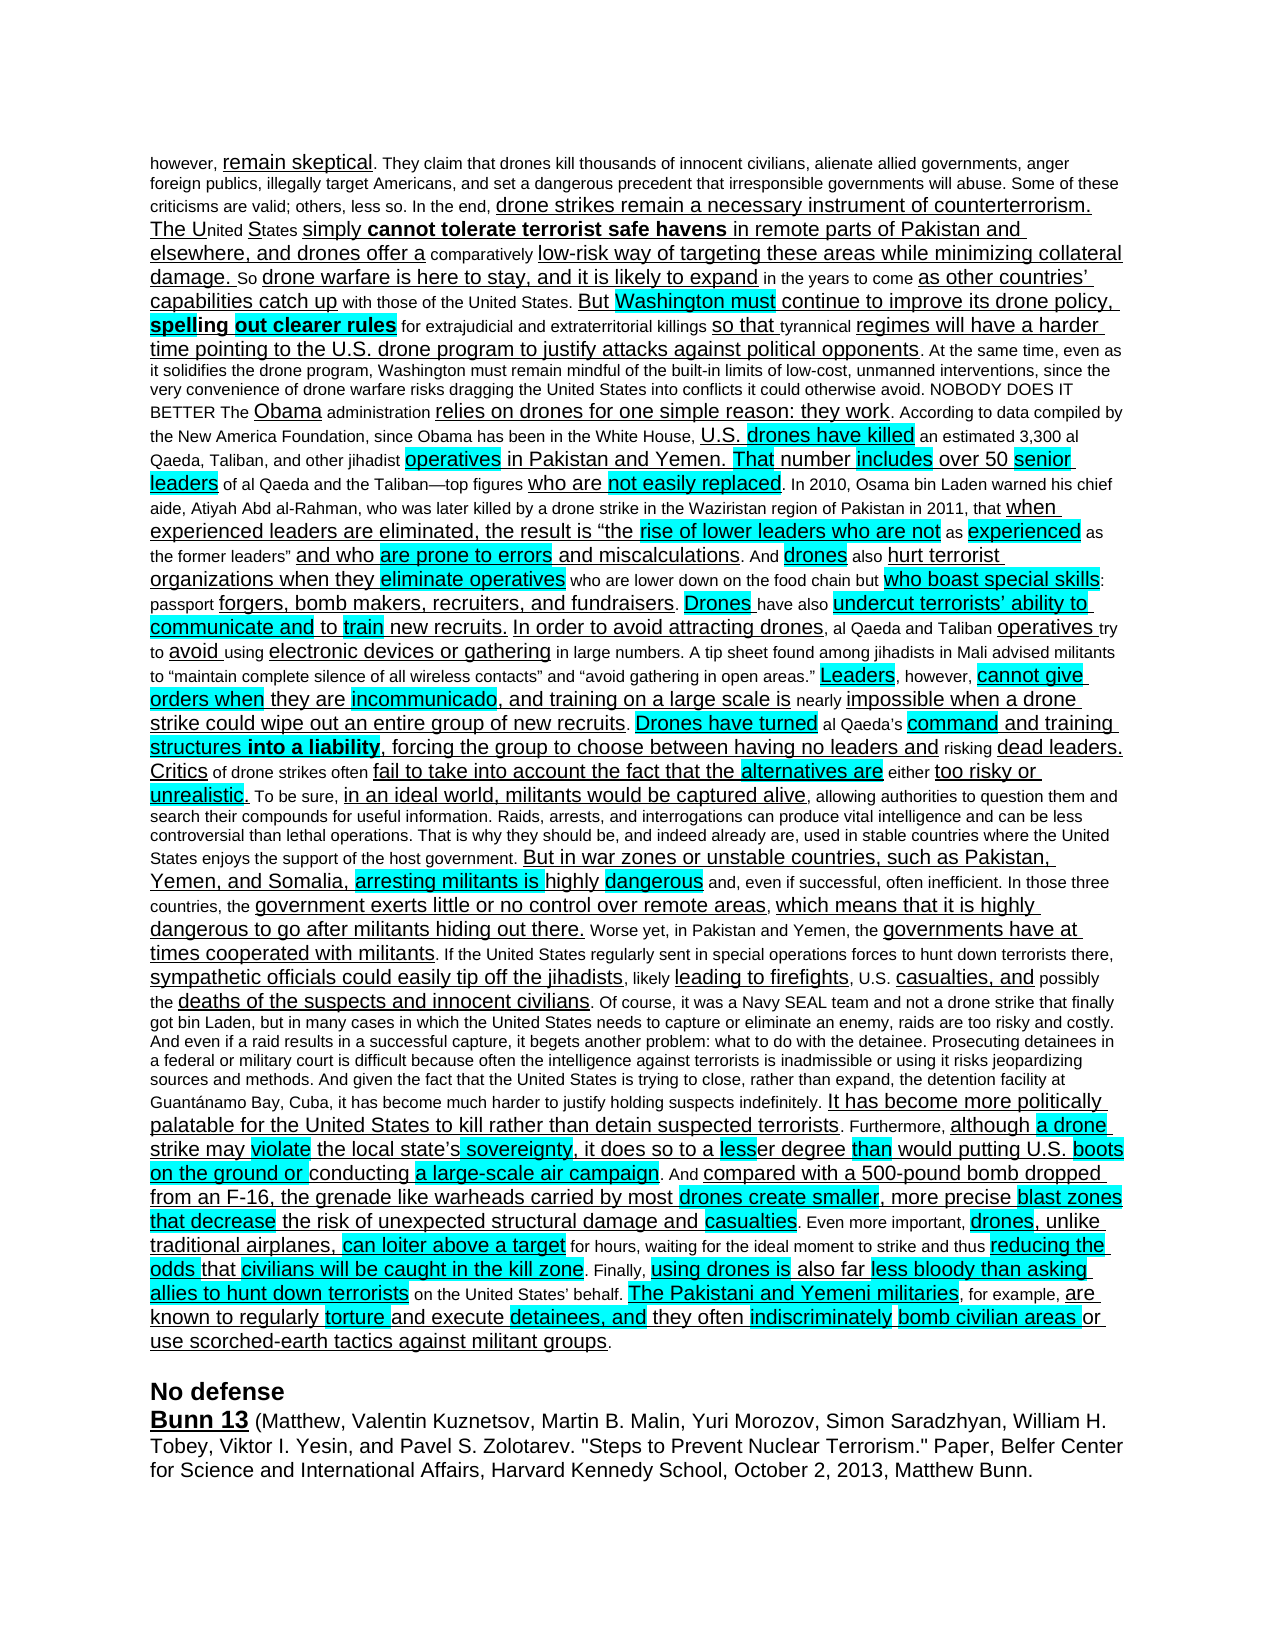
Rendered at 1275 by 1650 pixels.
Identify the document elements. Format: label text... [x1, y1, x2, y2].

text No defense [150, 1377, 1125, 1405]
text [150, 150, 1125, 1353]
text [150, 1405, 1125, 1482]
